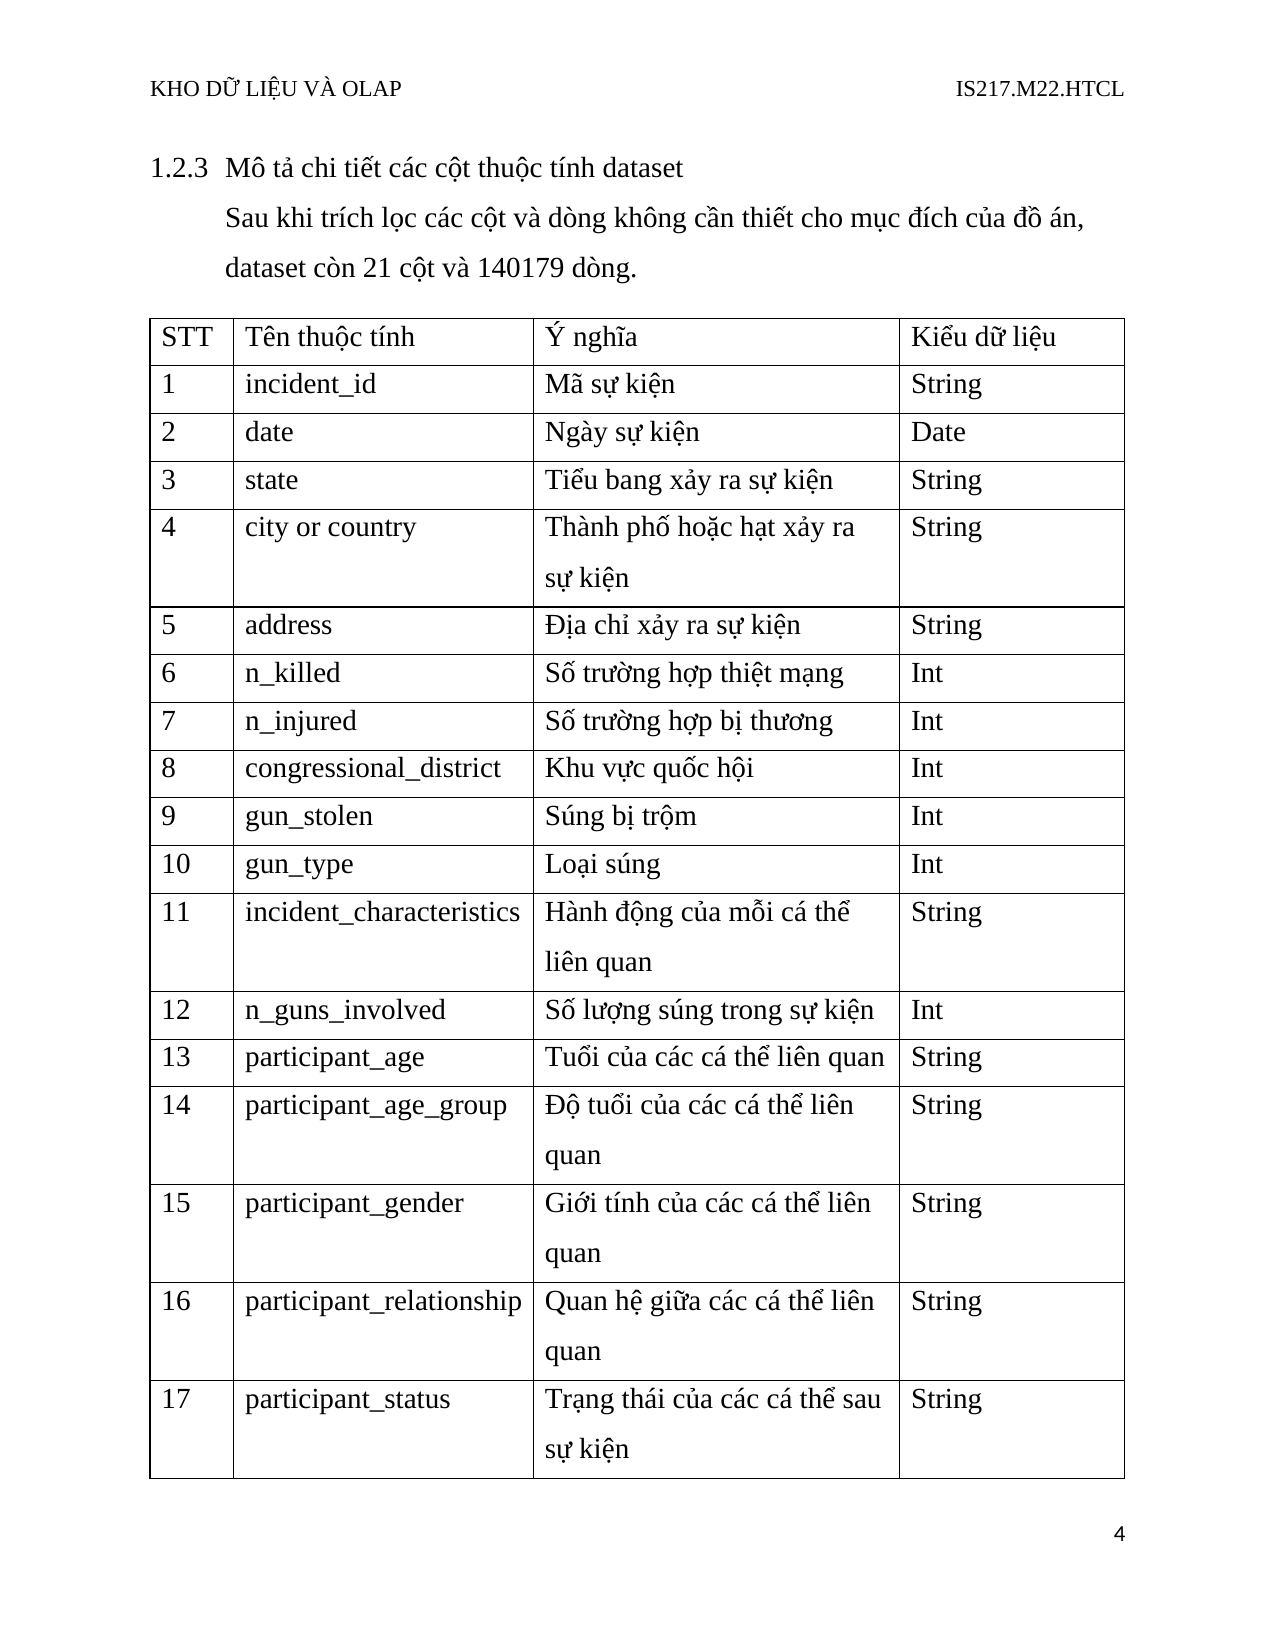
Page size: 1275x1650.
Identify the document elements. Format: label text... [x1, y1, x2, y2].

table_cell 9 [151, 798, 233, 845]
table_cell participant_age_group [234, 1087, 533, 1184]
table_cell participant_gender [234, 1185, 533, 1282]
table_cell address [234, 608, 533, 654]
table_cell Date [900, 414, 1124, 461]
table_cell 5 [151, 608, 233, 654]
table_cell String [900, 1040, 1124, 1086]
table_cell date [234, 414, 533, 461]
table_cell 16 [151, 1283, 233, 1380]
table_cell 13 [151, 1040, 233, 1086]
table_cell Số trường hợp bị thương [534, 703, 899, 749]
table_cell Int [900, 751, 1124, 797]
table_cell 11 [151, 894, 233, 991]
table_header Ý nghĩa [534, 319, 899, 365]
table_cell 8 [151, 751, 233, 797]
table_cell Tiểu bang xảy ra sự kiện [534, 462, 899, 508]
table_cell congressional_district [234, 751, 533, 797]
list Mô tả chi tiết các cột thuộc tính dataset [150, 150, 1125, 183]
table_cell Ngày sự kiện [534, 414, 899, 461]
table_cell Int [900, 798, 1124, 845]
table_cell Loại súng [534, 846, 899, 893]
table_cell participant_age [234, 1040, 533, 1086]
table_cell participant_relationship [234, 1283, 533, 1380]
table_cell String [900, 366, 1124, 413]
table_cell gun_type [234, 846, 533, 893]
table_cell 3 [151, 462, 233, 508]
table_cell 1 [151, 366, 233, 413]
table_cell Thành phố hoặc hạt xảy ra sự kiện [534, 510, 899, 606]
table_cell Int [900, 655, 1124, 702]
table_cell 17 [151, 1381, 233, 1478]
table_cell n_injured [234, 703, 533, 749]
table_cell Giới tính của các cá thể liên quan [534, 1185, 899, 1282]
table_cell 6 [151, 655, 233, 702]
table_cell n_guns_involved [234, 992, 533, 1038]
table_header STT [151, 319, 233, 365]
table_cell city or country [234, 510, 533, 606]
table_cell String [900, 1185, 1124, 1282]
table_cell Hành động của mỗi cá thể liên quan [534, 894, 899, 991]
table_cell String [900, 894, 1124, 991]
table_cell n_killed [234, 655, 533, 702]
table_cell Int [900, 992, 1124, 1038]
table_cell 14 [151, 1087, 233, 1184]
table_cell Súng bị trộm [534, 798, 899, 845]
table_cell Int [900, 846, 1124, 893]
table_cell Trạng thái của các cá thể sau sự kiện [534, 1381, 899, 1478]
table_cell Quan hệ giữa các cá thể liên quan [534, 1283, 899, 1380]
table_cell 15 [151, 1185, 233, 1282]
table_cell Số trường hợp thiệt mạng [534, 655, 899, 702]
table_cell Tuổi của các cá thể liên quan [534, 1040, 899, 1086]
list Sau khi trích lọc các cột và dòng không cần thiết cho mục đích của đồ án, dataset còn 21 cột và 140179 dòng. [225, 200, 1125, 284]
table_cell Khu vực quốc hội [534, 751, 899, 797]
table_cell 2 [151, 414, 233, 461]
table_cell incident_id [234, 366, 533, 413]
table_header Kiểu dữ liệu [900, 319, 1124, 365]
table_cell Địa chỉ xảy ra sự kiện [534, 608, 899, 654]
table_cell incident_characteristics [234, 894, 533, 991]
table_cell Độ tuổi của các cá thể liên quan [534, 1087, 899, 1184]
table_cell String [900, 1087, 1124, 1184]
table_header Tên thuộc tính [234, 319, 533, 365]
table_cell Mã sự kiện [534, 366, 899, 413]
table_cell String [900, 608, 1124, 654]
table_cell String [900, 462, 1124, 508]
table_cell 4 [151, 510, 233, 606]
table_cell 7 [151, 703, 233, 749]
table_cell gun_stolen [234, 798, 533, 845]
table_cell Int [900, 703, 1124, 749]
table_cell Số lượng súng trong sự kiện [534, 992, 899, 1038]
table_cell String [900, 1381, 1124, 1478]
table_cell String [900, 510, 1124, 606]
table_cell String [900, 1283, 1124, 1380]
table_cell participant_status [234, 1381, 533, 1478]
table_cell 12 [151, 992, 233, 1038]
table_cell 10 [151, 846, 233, 893]
table_cell state [234, 462, 533, 508]
